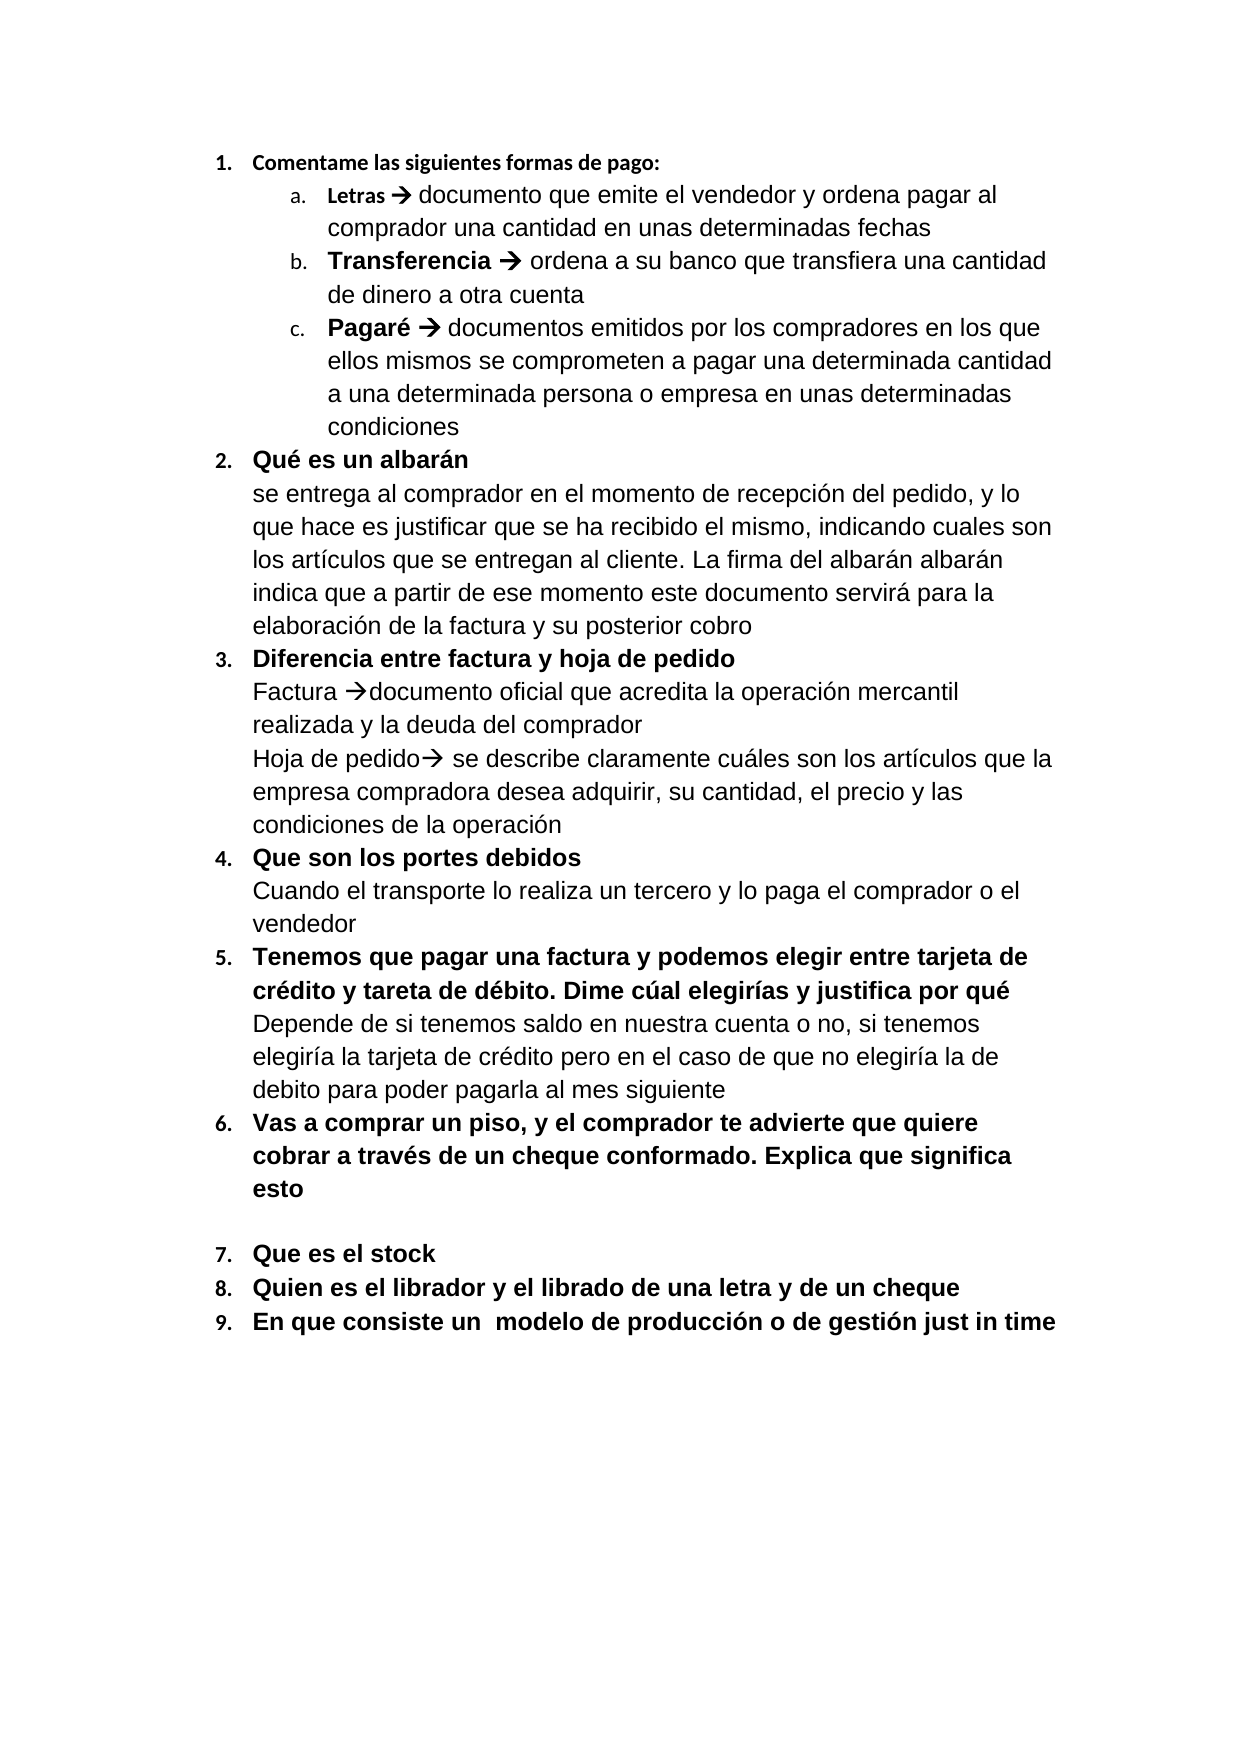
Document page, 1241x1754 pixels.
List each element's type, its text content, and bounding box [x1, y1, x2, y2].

list Que es el stock [215, 1239, 1063, 1269]
list Factura documento oficial que acredita la operación mercantil realizada y la deuda del comprador [252, 677, 1063, 739]
list Tenemos que pagar una factura y podemos elegir entre tarjeta de crédito y tareta de débito. Dime cúal elegirías y justifica por qué [215, 942, 1063, 1004]
list Diferencia entre factura y hoja de pedido [215, 644, 1063, 673]
list En que consiste un modelo de producción o de gestión just in time [215, 1307, 1063, 1336]
list Pagaré documentos emitidos por los compradores en los que ellos mismos se comprometen a pagar una determinada cantidad a una determinada persona o empresa en unas determinadas condiciones [290, 313, 1063, 441]
list Comentame las siguientes formas de pago: [215, 148, 1063, 176]
list se entrega al comprador en el momento de recepción del pedido, y lo que hace es justificar que se ha recibido el mismo, indicando cuales son los artículos que se entregan al cliente. La firma del albarán albarán indica que a partir de ese momento este documento servirá para la elaboración de la factura y su posterior cobro [252, 479, 1063, 639]
list Quien es el librador y el librado de una letra y de un cheque [215, 1273, 1063, 1302]
list Letras documento que emite el vendedor y ordena pagar al comprador una cantidad en unas determinadas fechas [290, 180, 1063, 242]
list Cuando el transporte lo realiza un tercero y lo paga el comprador o el vendedor [252, 876, 1063, 938]
list Que son los portes debidos [215, 843, 1063, 872]
list Vas a comprar un piso, y el comprador te advierte que quiere cobrar a través de un cheque conformado. Explica que significa esto [215, 1108, 1063, 1203]
list Hoja de pedido se describe claramente cuáles son los artículos que la empresa compradora desea adquirir, su cantidad, el precio y las condiciones de la operación [252, 743, 1063, 838]
list Qué es un albarán [215, 445, 1063, 474]
list Depende de si tenemos saldo en nuestra cuenta o no, si tenemos elegiría la tarjeta de crédito pero en el caso de que no elegiría la de debito para poder pagarla al mes siguiente [252, 1009, 1063, 1103]
list Transferencia ordena a su banco que transfiera una cantidad de dinero a otra cuenta [290, 246, 1063, 308]
